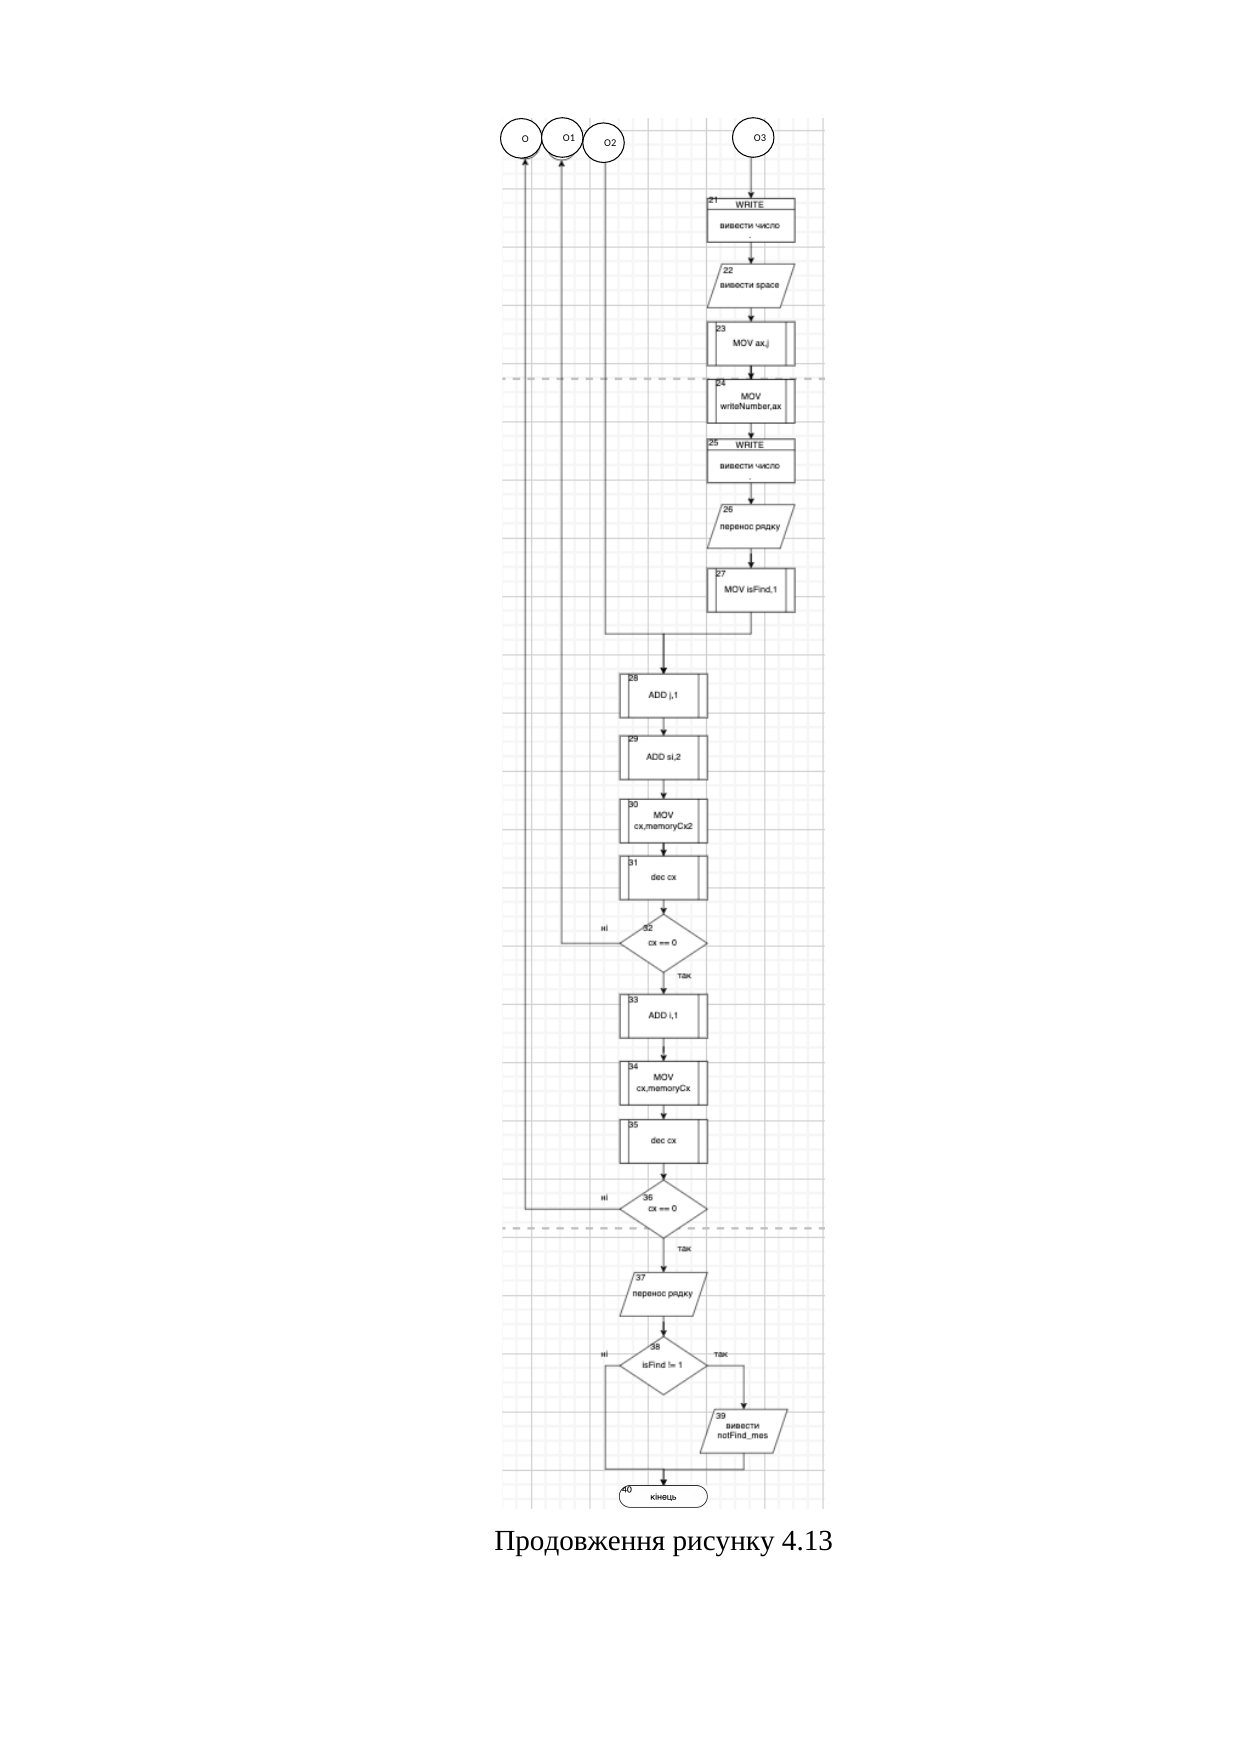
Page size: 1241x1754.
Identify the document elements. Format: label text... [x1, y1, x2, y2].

table_cell Продовження рисунку 4.13 [177, 1523, 1150, 1571]
table_cell [177, 118, 1150, 1523]
picture [502, 118, 515, 128]
picture [528, 118, 553, 131]
picture [502, 118, 825, 1509]
